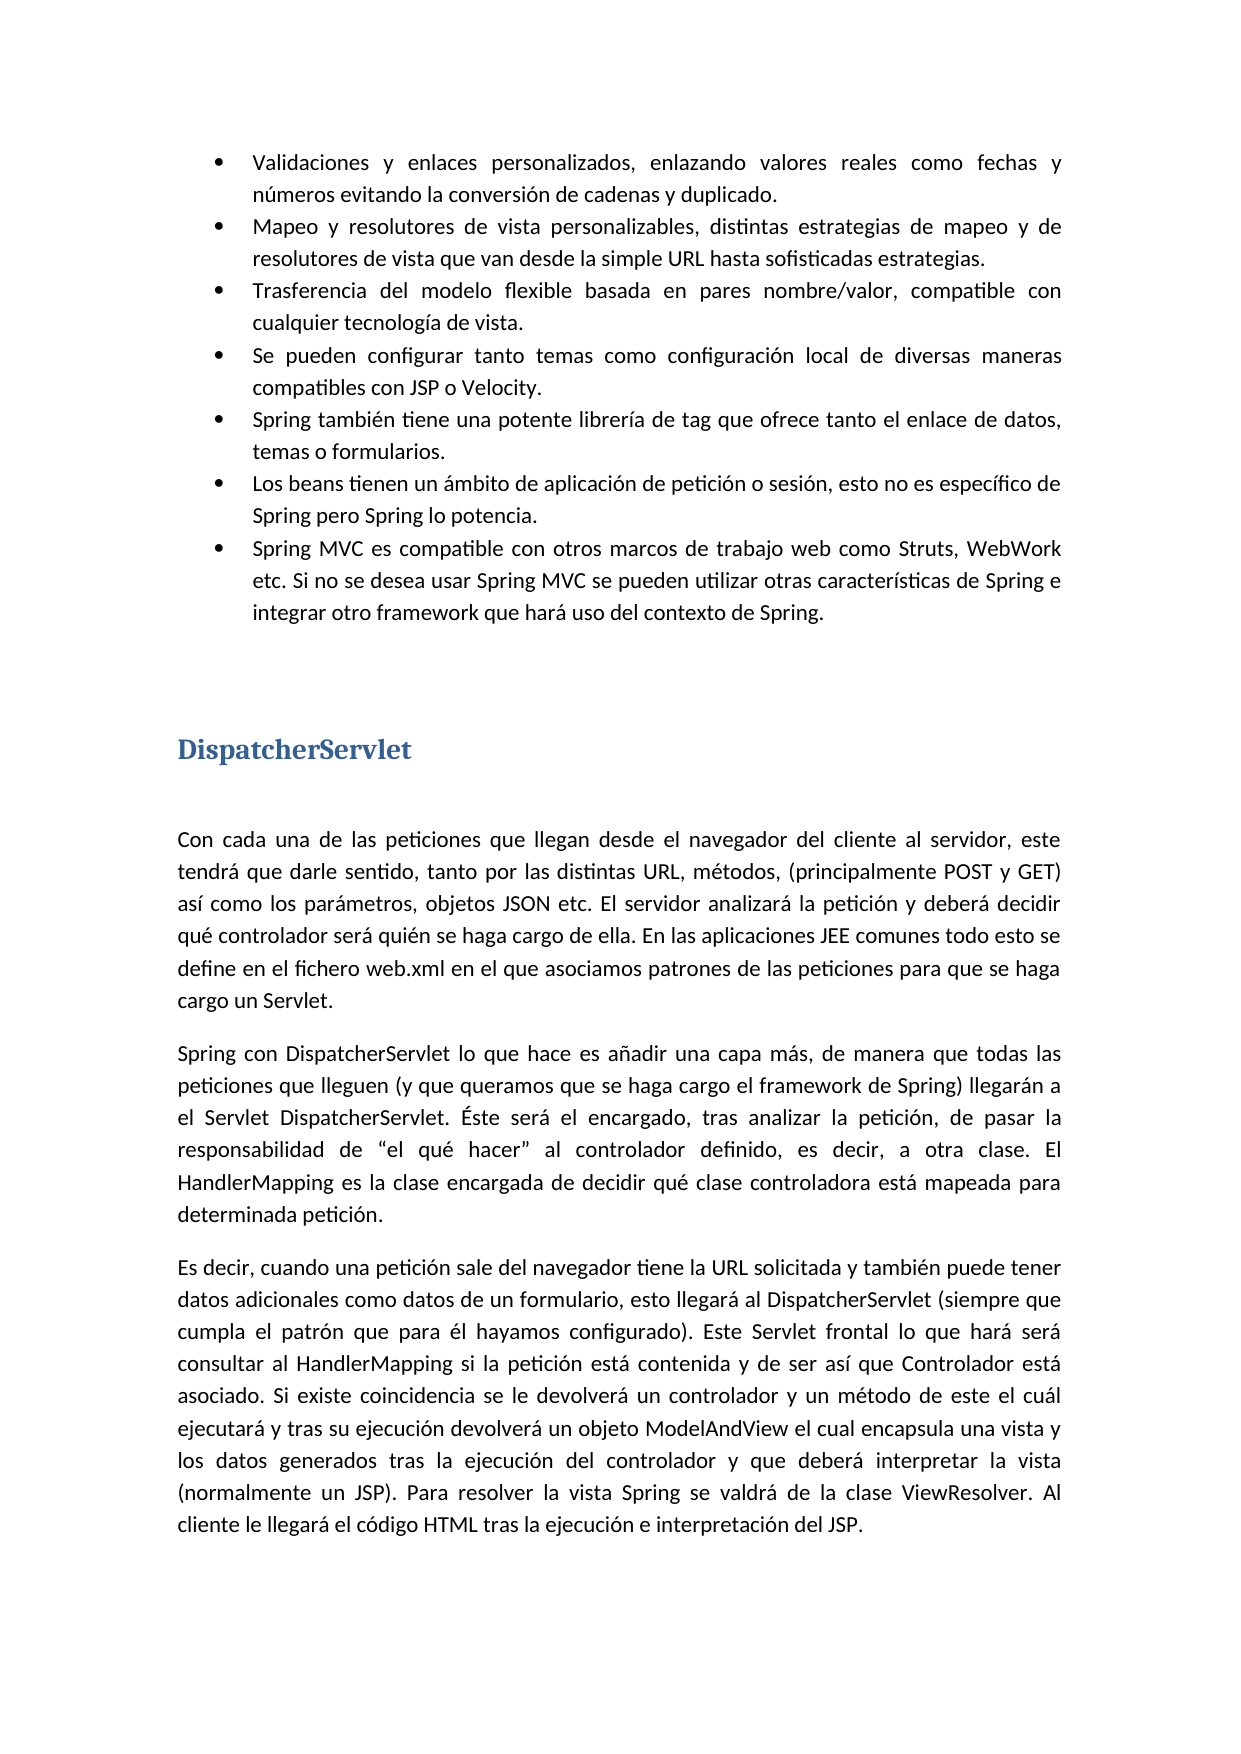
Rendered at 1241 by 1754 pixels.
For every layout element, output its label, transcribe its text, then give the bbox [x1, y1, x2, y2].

list Spring también tiene una potente librería de tag que ofrece tanto el enlace de datos, temas o formularios. [215, 405, 1063, 465]
list Mapeo y resolutores de vista personalizables, distintas estrategias de mapeo y de resolutores de vista que van desde la simple URL hasta sofisticadas estrategias. [215, 212, 1063, 272]
text Con cada una de las peticiones que llegan desde el navegador del cliente al servidor, este tendrá que darle sentido, tanto por las distintas URL, métodos, (principalmente POST y GET) así como los parámetros, objetos JSON etc. El servidor analizará la petición y deberá decidir qué controlador será quién se haga cargo de ella. En las aplicaciones JEE comunes todo esto se define en el fichero web.xml en el que asociamos patrones de las peticiones para que se haga cargo un Servlet. [177, 825, 1063, 1014]
text Es decir, cuando una petición sale del navegador tiene la URL solicitada y también puede tener datos adicionales como datos de un formulario, esto llegará al DispatcherServlet (siempre que cumpla el patrón que para él hayamos configurado). Este Servlet frontal lo que hará será consultar al HandlerMapping si la petición está contenida y de ser así que Controlador está asociado. Si existe coincidencia se le devolverá un controlador y un método de este el cuál ejecutará y tras su ejecución devolverá un objeto ModelAndView el cual encapsula una vista y los datos generados tras la ejecución del controlador y que deberá interpretar la vista (normalmente un JSP). Para resolver la vista Spring se valdrá de la clase ViewResolver. Al cliente le llegará el código HTML tras la ejecución e interpretación del JSP. [177, 1253, 1063, 1538]
list Se pueden configurar tanto temas como configuración local de diversas maneras compatibles con JSP o Velocity. [215, 341, 1063, 401]
list Trasferencia del modelo flexible basada en pares nombre/valor, compatible con cualquier tecnología de vista. [215, 276, 1063, 337]
text Spring con DispatcherServlet lo que hace es añadir una capa más, de manera que todas las peticiones que lleguen (y que queramos que se haga cargo el framework de Spring) llegarán a el Servlet DispatcherServlet. Éste será el encargado, tras analizar la petición, de pasar la responsabilidad de “el qué hacer” al controlador definido, es decir, a otra clase. El HandlerMapping es la clase encargada de decidir qué clase controladora está mapeada para determinada petición. [177, 1039, 1063, 1228]
subtitle DispatcherServlet [177, 733, 1063, 767]
list Validaciones y enlaces personalizados, enlazando valores reales como fechas y números evitando la conversión de cadenas y duplicado. [215, 148, 1063, 208]
list Spring MVC es compatible con otros marcos de trabajo web como Struts, WebWork etc. Si no se desea usar Spring MVC se pueden utilizar otras características de Spring e integrar otro framework que hará uso del contexto de Spring. [215, 534, 1063, 626]
list Los beans tienen un ámbito de aplicación de petición o sesión, esto no es específico de Spring pero Spring lo potencia. [215, 469, 1063, 530]
